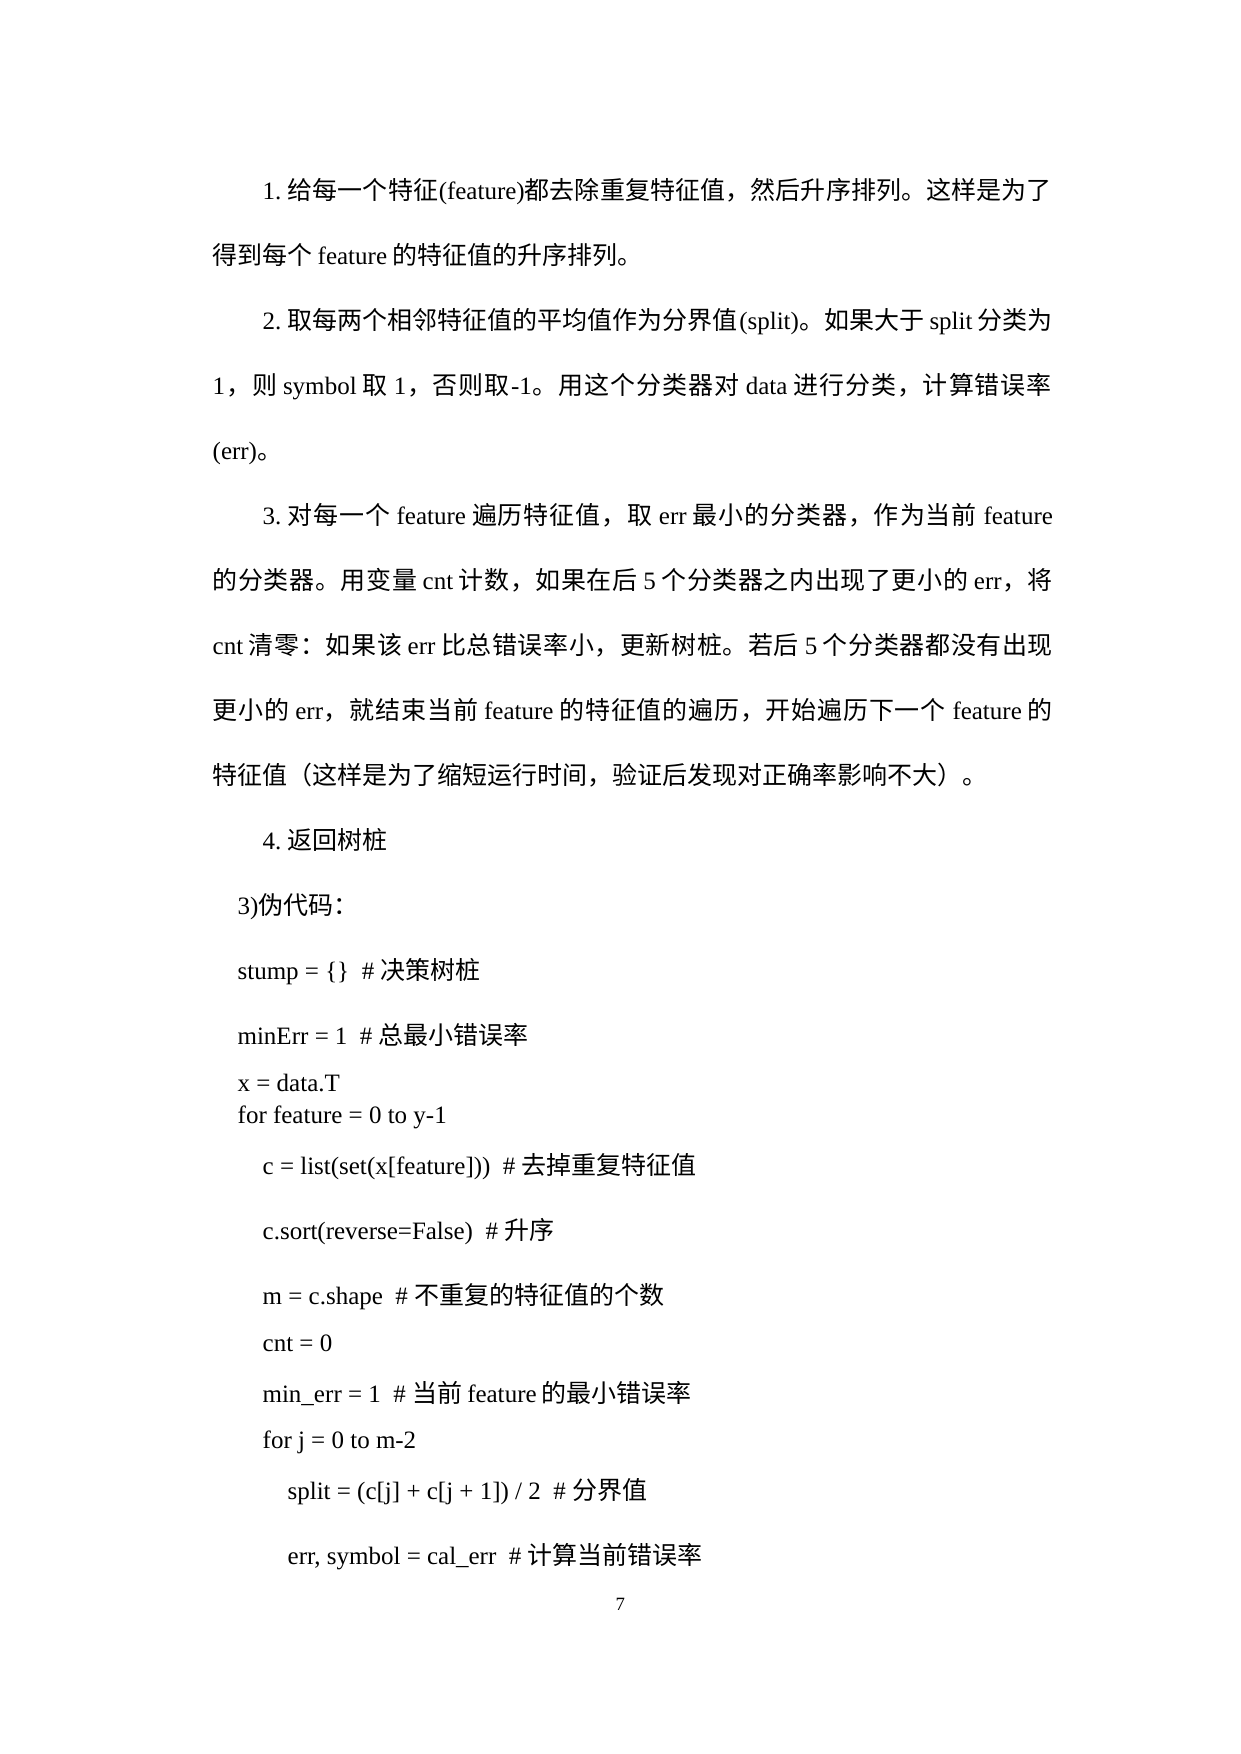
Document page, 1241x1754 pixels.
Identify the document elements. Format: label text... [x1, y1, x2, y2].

list stump = {} # 决策树桩 [187, 936, 1053, 1001]
list c = list(set(x[feature])) # 去掉重复特征值 [187, 1131, 1053, 1196]
list for feature = 0 to y-1 [187, 1099, 1053, 1131]
list 返回树桩 [212, 806, 1053, 871]
list err, symbol = cal_err # 计算当前错误率 [187, 1521, 1053, 1586]
list x = data.T [187, 1066, 1053, 1099]
list split = (c[j] + c[j + 1]) / 2 # 分界值 [187, 1456, 1053, 1521]
list for j = 0 to m-2 [187, 1424, 1053, 1456]
list cnt = 0 [187, 1326, 1053, 1359]
list min_err = 1 # 当前feature的最小错误率 [187, 1359, 1053, 1424]
list c.sort(reverse=False) # 升序 [187, 1196, 1053, 1261]
list m = c.shape # 不重复的特征值的个数 [187, 1261, 1053, 1326]
list 3)伪代码： [187, 871, 1053, 936]
list minErr = 1 # 总最小错误率 [187, 1001, 1053, 1066]
list 取每两个相邻特征值的平均值作为分界值(split)。如果大于split分类为1，则symbol取1，否则取-1。用这个分类器对data进行分类，计算错误率(err)。 [212, 286, 1053, 481]
list 对每一个feature遍历特征值，取err最小的分类器，作为当前feature的分类器。用变量cnt计数，如果在后5个分类器之内出现了更小的err，将cnt清零：如果该err比总错误率小，更新树桩。若后5个分类器都没有出现更小的err，就结束当前feature的特征值的遍历，开始遍历下一个feature的特征值（这样是为了缩短运行时间，验证后发现对正确率影响不大）。 [212, 481, 1053, 806]
list 给每一个特征(feature)都去除重复特征值，然后升序排列。这样是为了得到每个feature的特征值的升序排列。 [212, 156, 1053, 286]
